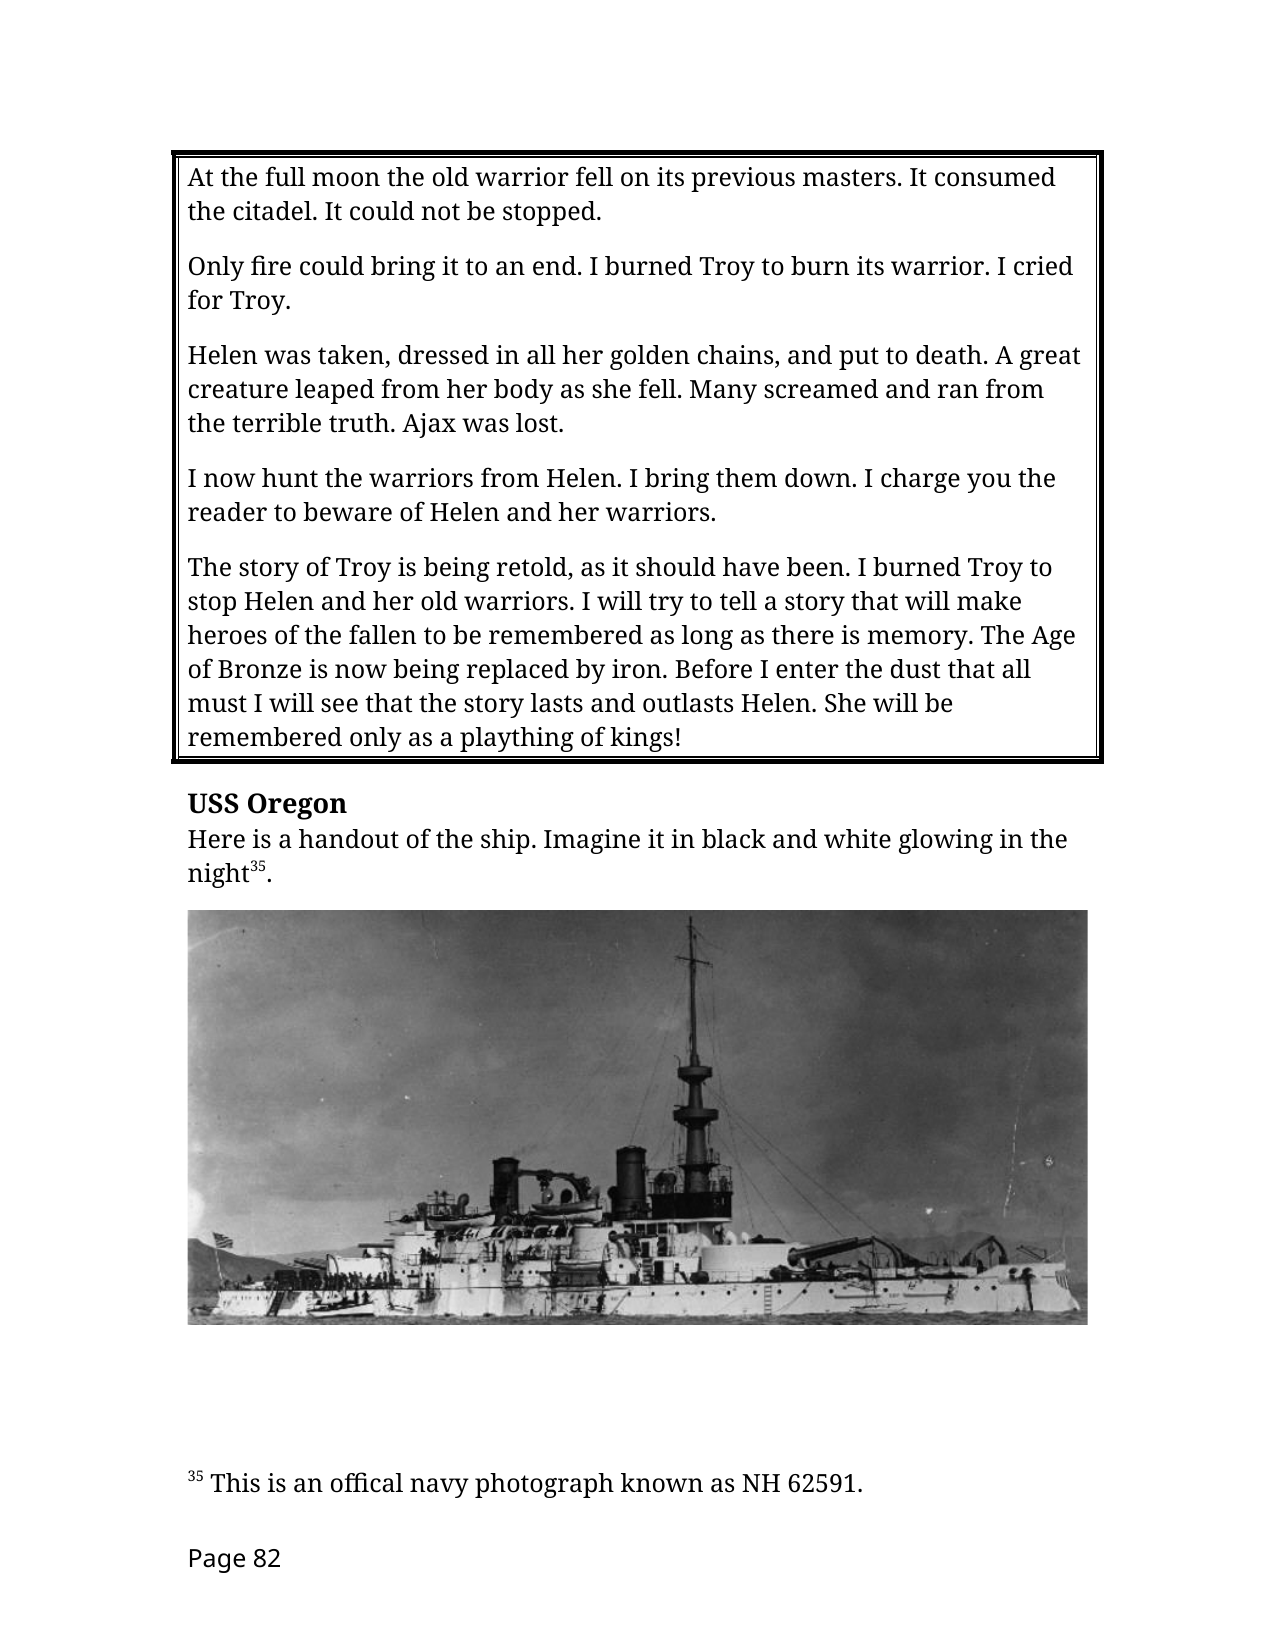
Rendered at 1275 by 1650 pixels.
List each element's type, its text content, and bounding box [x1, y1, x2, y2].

picture [187, 910, 1088, 1325]
text Here is a handout of the ship. Imagine it in black and white glowing in the night. [187, 822, 1087, 890]
text Only fire could bring it to an end. I burned Troy to burn its warrior. I cried for Troy. [179, 239, 1096, 317]
text Helen was taken, dressed in all her golden chains, and put to death. A great creature leaped from her body as she fell. Many screamed and ran from the terrible truth. Ajax was lost. [179, 328, 1096, 440]
text I now hunt the warriors from Helen. I bring them down. I charge you the reader to beware of Helen and her warriors. [179, 451, 1096, 529]
text The story of Troy is being retold, as it should have been. I burned Troy to stop Helen and her old warriors. I will try to tell a story that will make heroes of the fallen to be remembered as long as there is memory. The Age of Bronze is now being replaced by iron. Before I enter the dust that all must I will see that the story lasts and outlasts Helen. She will be remembered only as a plaything of kings! [179, 540, 1096, 756]
subtitle USS Oregon [187, 785, 1087, 822]
